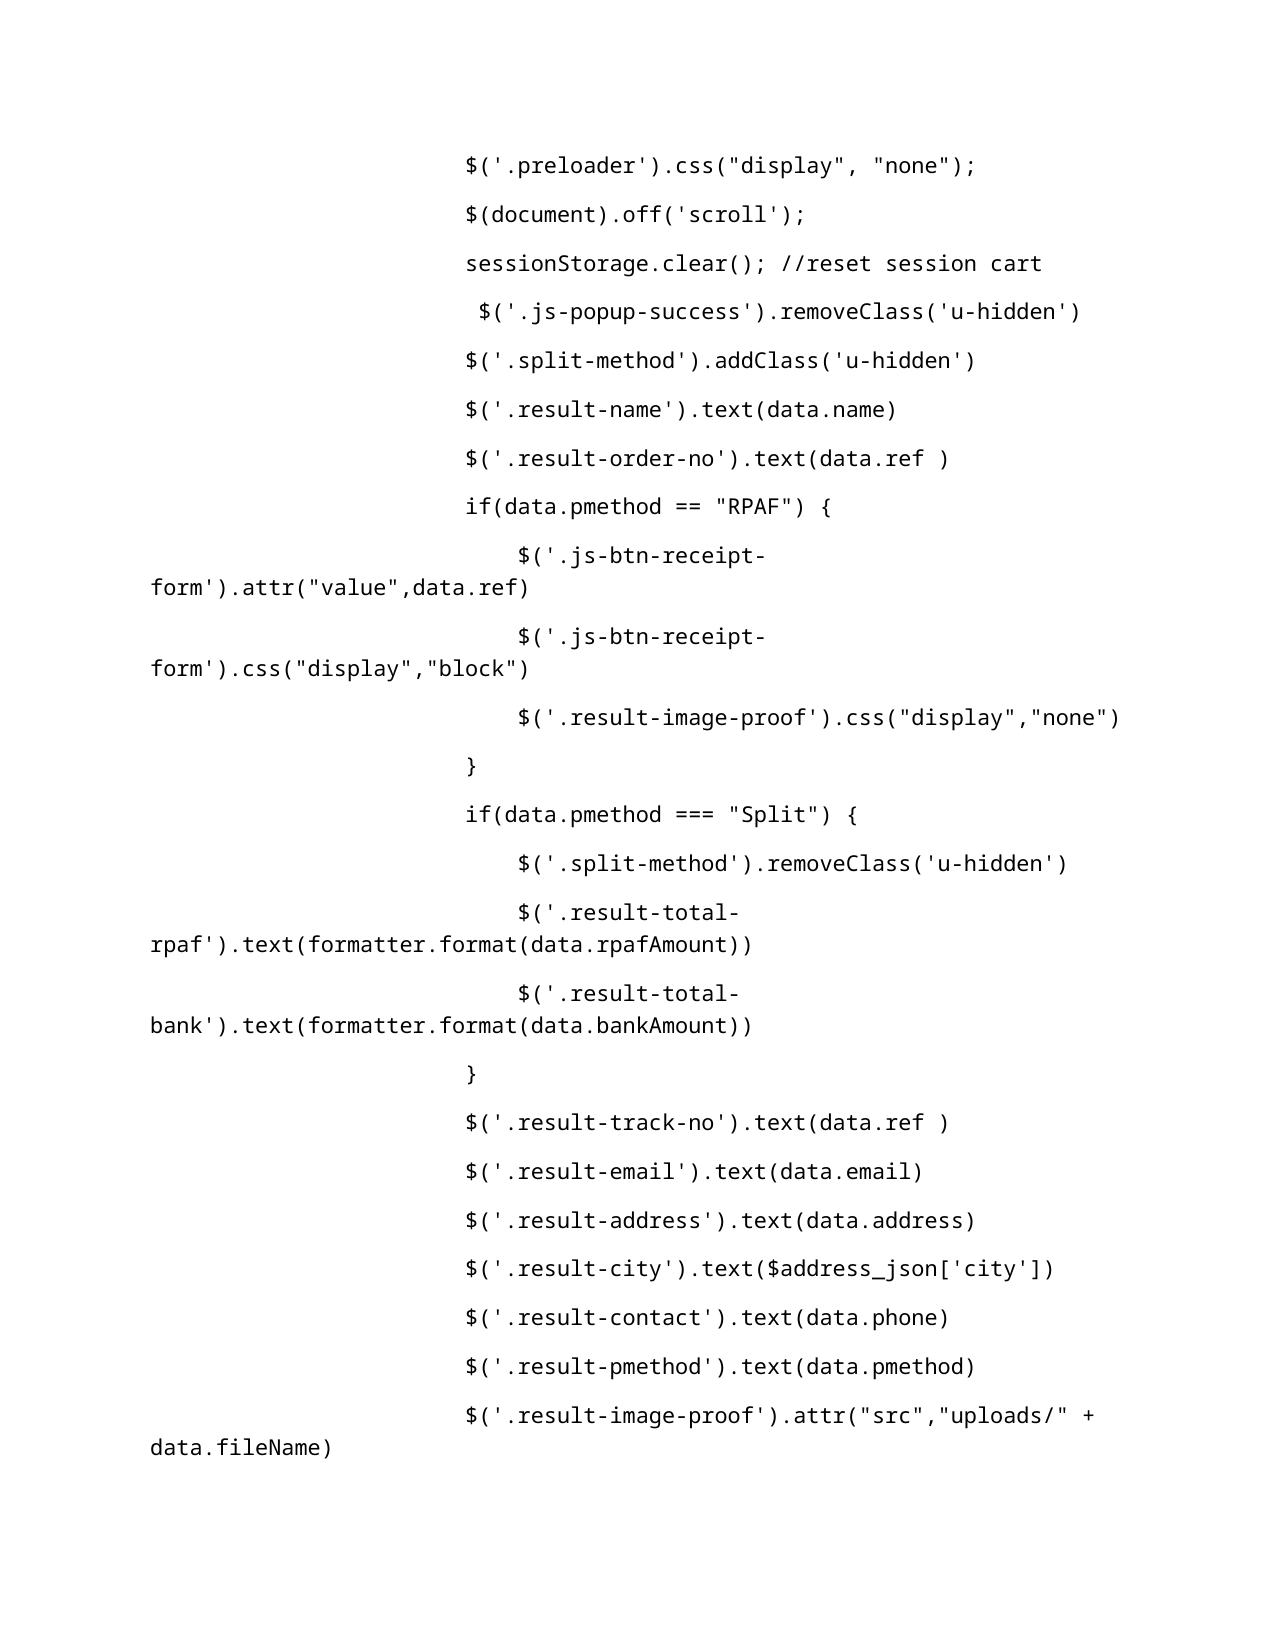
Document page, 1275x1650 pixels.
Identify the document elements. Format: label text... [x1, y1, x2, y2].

text $('.result-track-no').text(data.ref ) [150, 1107, 1125, 1137]
text if(data.pmethod == "RPAF") { [150, 491, 1125, 521]
text $('.preloader').css("display", "none"); [150, 150, 1125, 180]
text $('.result-address').text(data.address) [150, 1204, 1125, 1234]
text $('.result-image-proof').attr("src","uploads/" + data.fileName) [150, 1399, 1125, 1461]
text if(data.pmethod === "Split") { [150, 799, 1125, 829]
text $(document).off('scroll'); [150, 199, 1125, 228]
text $('.result-image-proof').css("display","none") [150, 702, 1125, 731]
text $('.split-method').removeClass('u-hidden') [150, 848, 1125, 878]
text $('.result-contact').text(data.phone) [150, 1302, 1125, 1332]
text $('.split-method').addClass('u-hidden') [150, 345, 1125, 375]
text $('.result-total-bank').text(formatter.format(data.bankAmount)) [150, 977, 1125, 1039]
text $('.result-total-rpaf').text(formatter.format(data.rpafAmount)) [150, 897, 1125, 958]
text $('.result-name').text(data.name) [150, 394, 1125, 423]
text $('.js-popup-success').removeClass('u-hidden') [150, 296, 1125, 326]
text $('.result-order-no').text(data.ref ) [150, 442, 1125, 472]
text } [150, 750, 1125, 780]
text $('.result-city').text($address_json['city']) [150, 1253, 1125, 1283]
text $('.js-btn-receipt-form').attr("value",data.ref) [150, 540, 1125, 602]
text $('.js-btn-receipt-form').css("display","block") [150, 621, 1125, 683]
text $('.result-pmethod').text(data.pmethod) [150, 1351, 1125, 1381]
text sessionStorage.clear(); //reset session cart [150, 247, 1125, 277]
text } [150, 1058, 1125, 1088]
text $('.result-email').text(data.email) [150, 1156, 1125, 1186]
